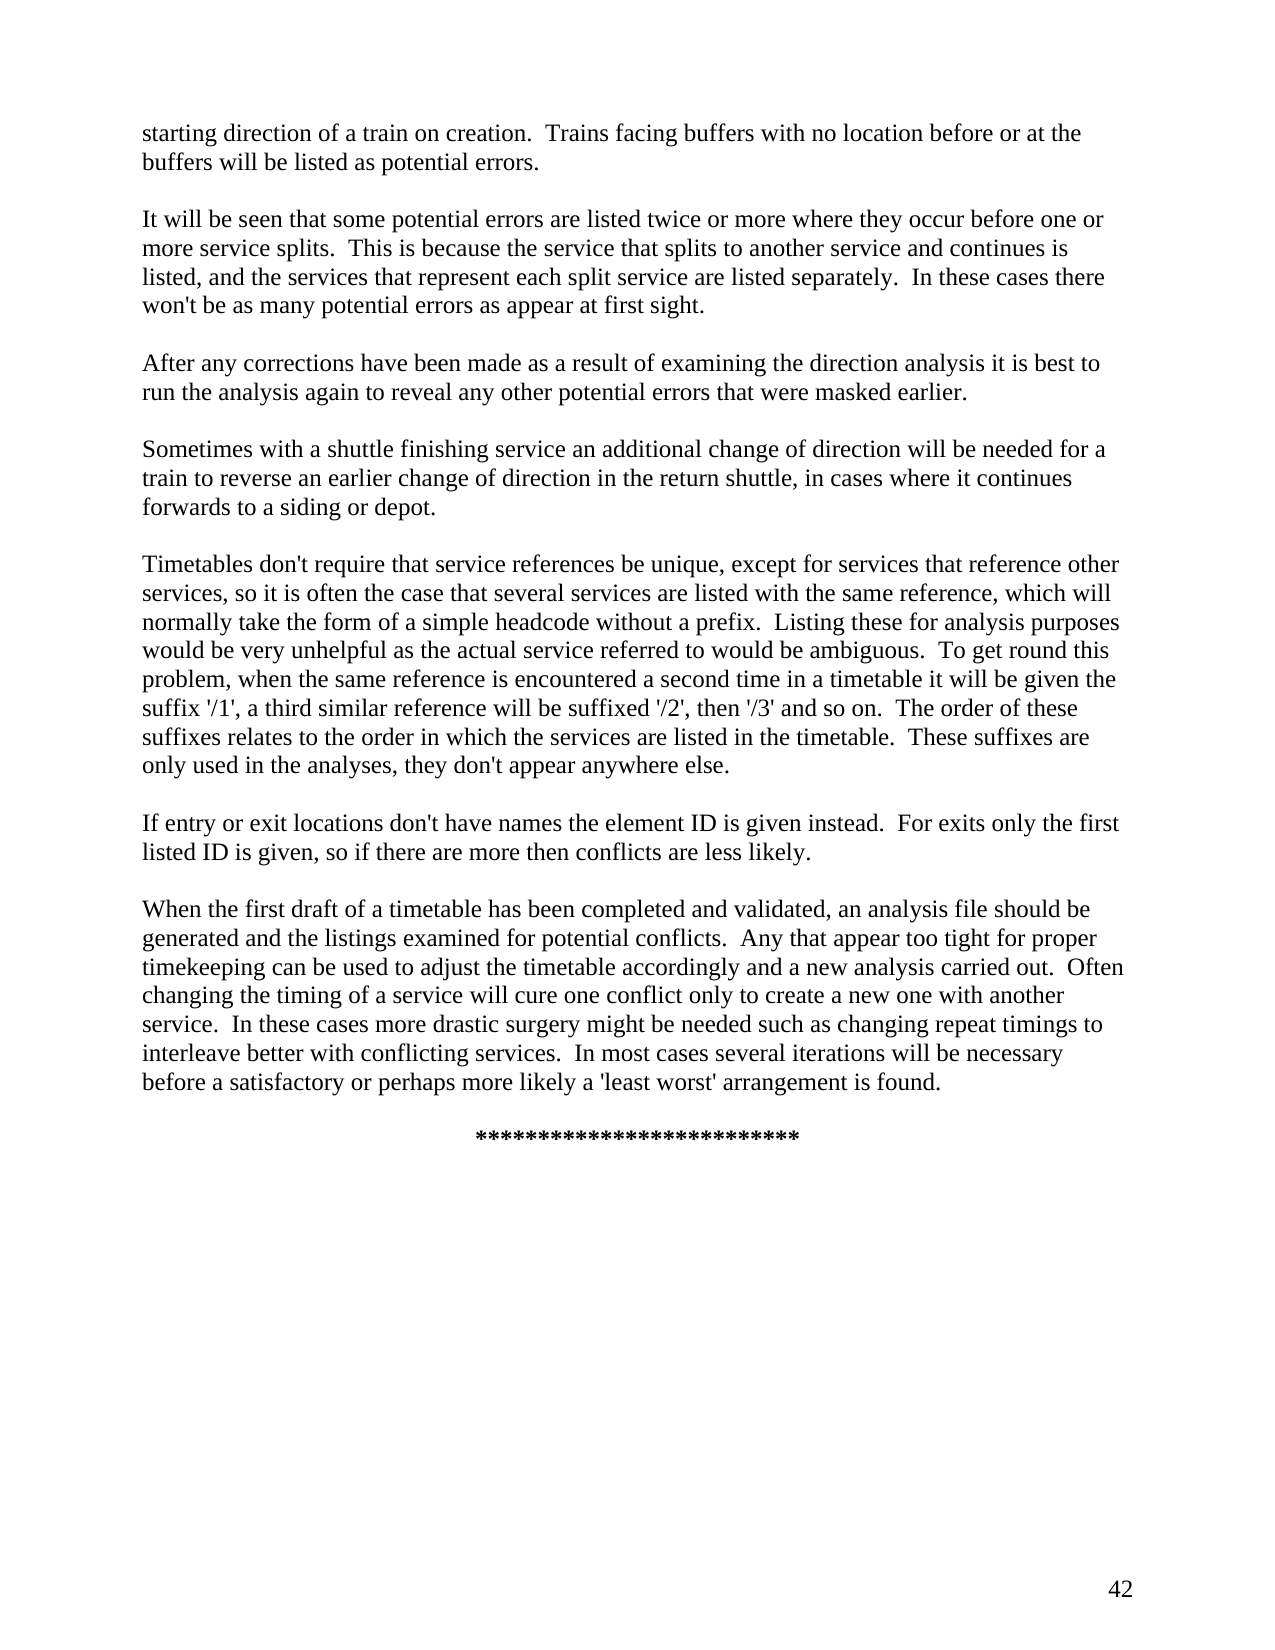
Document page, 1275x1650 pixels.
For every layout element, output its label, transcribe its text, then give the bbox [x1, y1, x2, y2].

text It will be seen that some potential errors are listed twice or more where they occur before one or more service splits. This is because the service that splits to another service and continues is listed, and the services that represent each split service are listed separately. In these cases there won't be as many potential errors as appear at first sight. [142, 204, 1133, 319]
text Timetables don't require that service references be unique, except for services that reference other services, so it is often the case that several services are listed with the same reference, which will normally take the form of a simple headcode without a prefix. Listing these for analysis purposes would be very unhelpful as the actual service referred to would be ambiguous. To get round this problem, when the same reference is encountered a second time in a timetable it will be given the suffix '/1', a third similar reference will be suffixed '/2', then '/3' and so on. The order of these suffixes relates to the order in which the services are listed in the timetable. These suffixes are only used in the analyses, they don't appear anywhere else. [142, 549, 1133, 779]
text ************************** [142, 1124, 1133, 1153]
text When the first draft of a timetable has been completed and validated, an analysis file should be generated and the listings examined for potential conflicts. Any that appear too tight for proper timekeeping can be used to adjust the timetable accordingly and a new analysis carried out. Often changing the timing of a service will cure one conflict only to create a new one with another service. In these cases more drastic surgery might be needed such as changing repeat timings to interleave better with conflicting services. In most cases several iterations will be necessary before a satisfactory or perhaps more likely a 'least worst' arrangement is found. [142, 894, 1133, 1096]
text If entry or exit locations don't have names the element ID is given instead. For exits only the first listed ID is given, so if there are more then conflicts are less likely. [142, 808, 1133, 866]
text Sometimes with a shuttle finishing service an additional change of direction will be needed for a train to reverse an earlier change of direction in the return shuttle, in cases where it continues forwards to a siding or depot. [142, 434, 1133, 521]
text After any corrections have been made as a result of examining the direction analysis it is best to run the analysis again to reveal any other potential errors that were masked earlier. [142, 348, 1133, 406]
